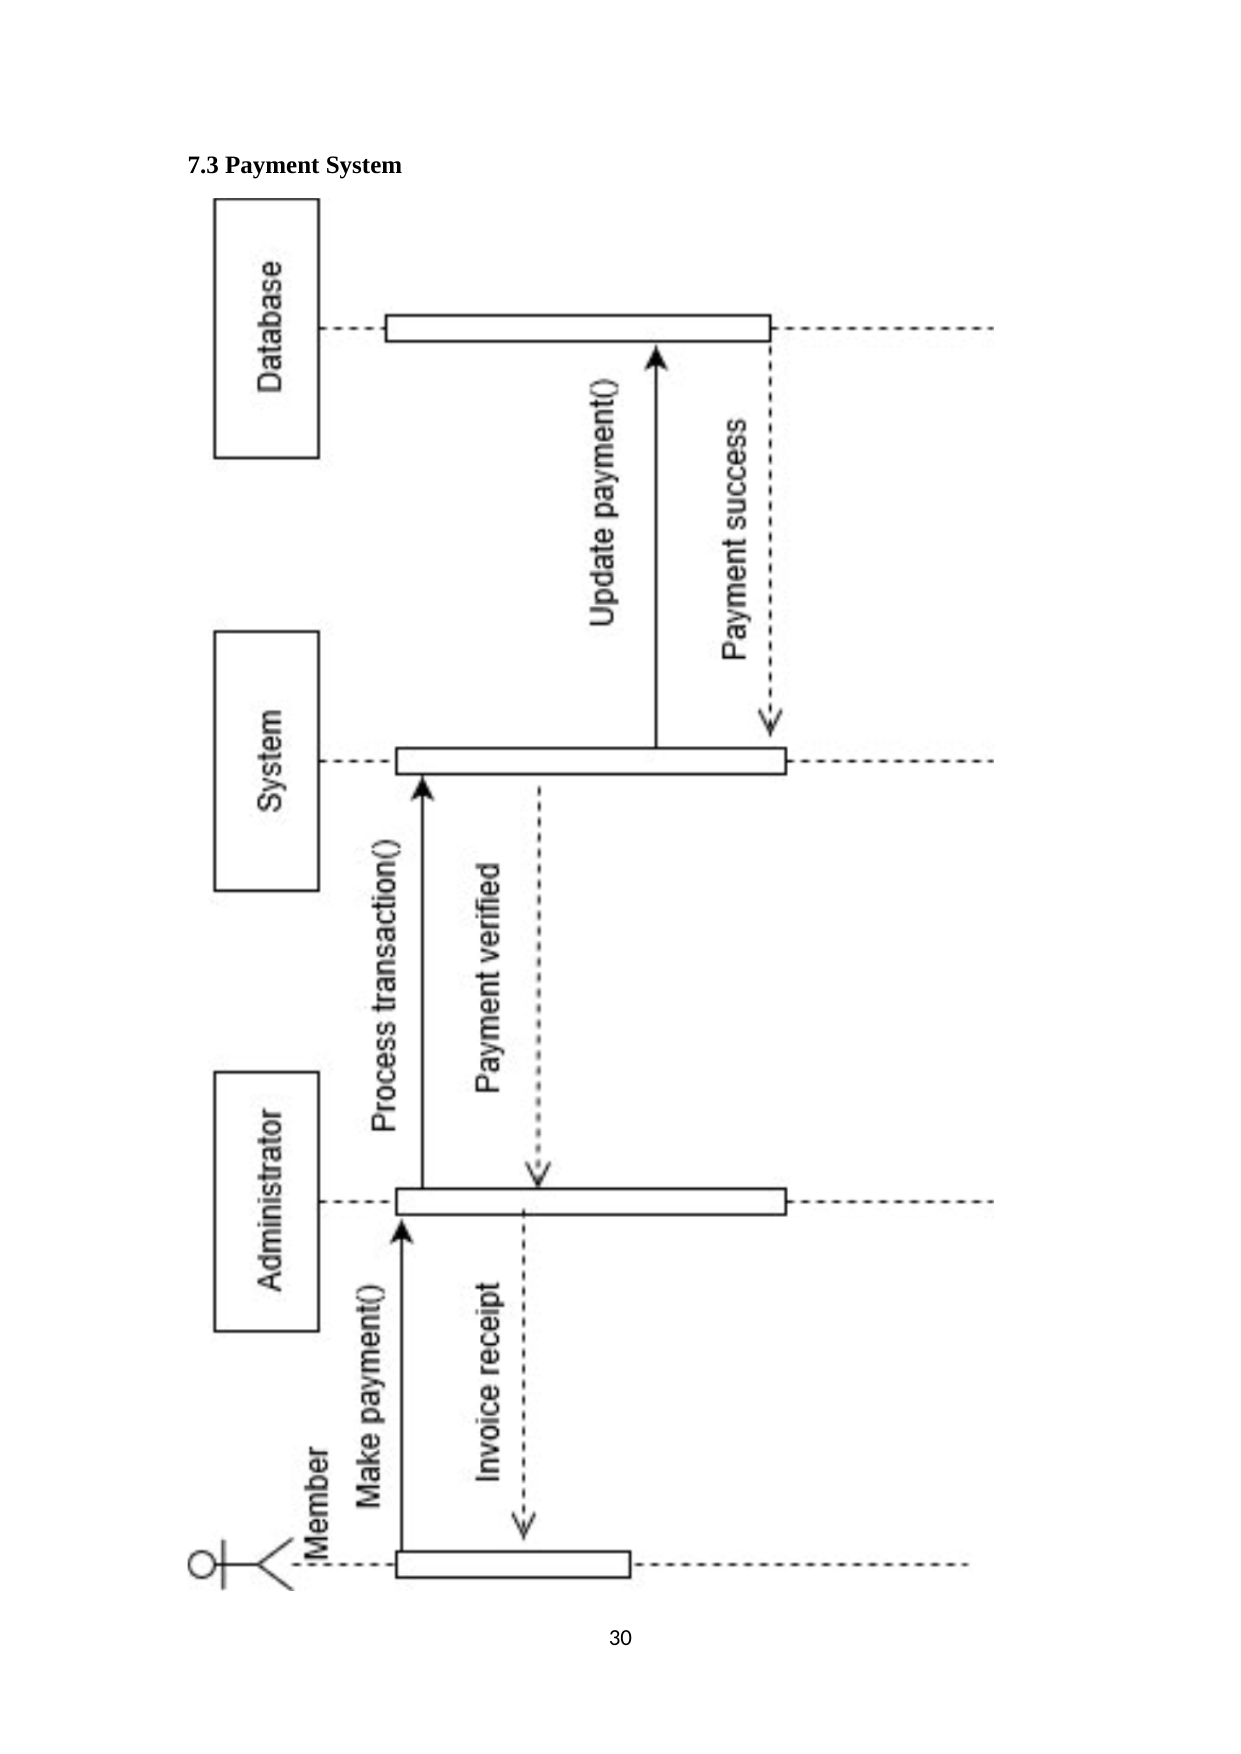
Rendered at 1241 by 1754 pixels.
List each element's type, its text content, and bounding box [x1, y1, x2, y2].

picture [189, 199, 994, 1591]
text 7.3 Payment System [187, 150, 1053, 179]
